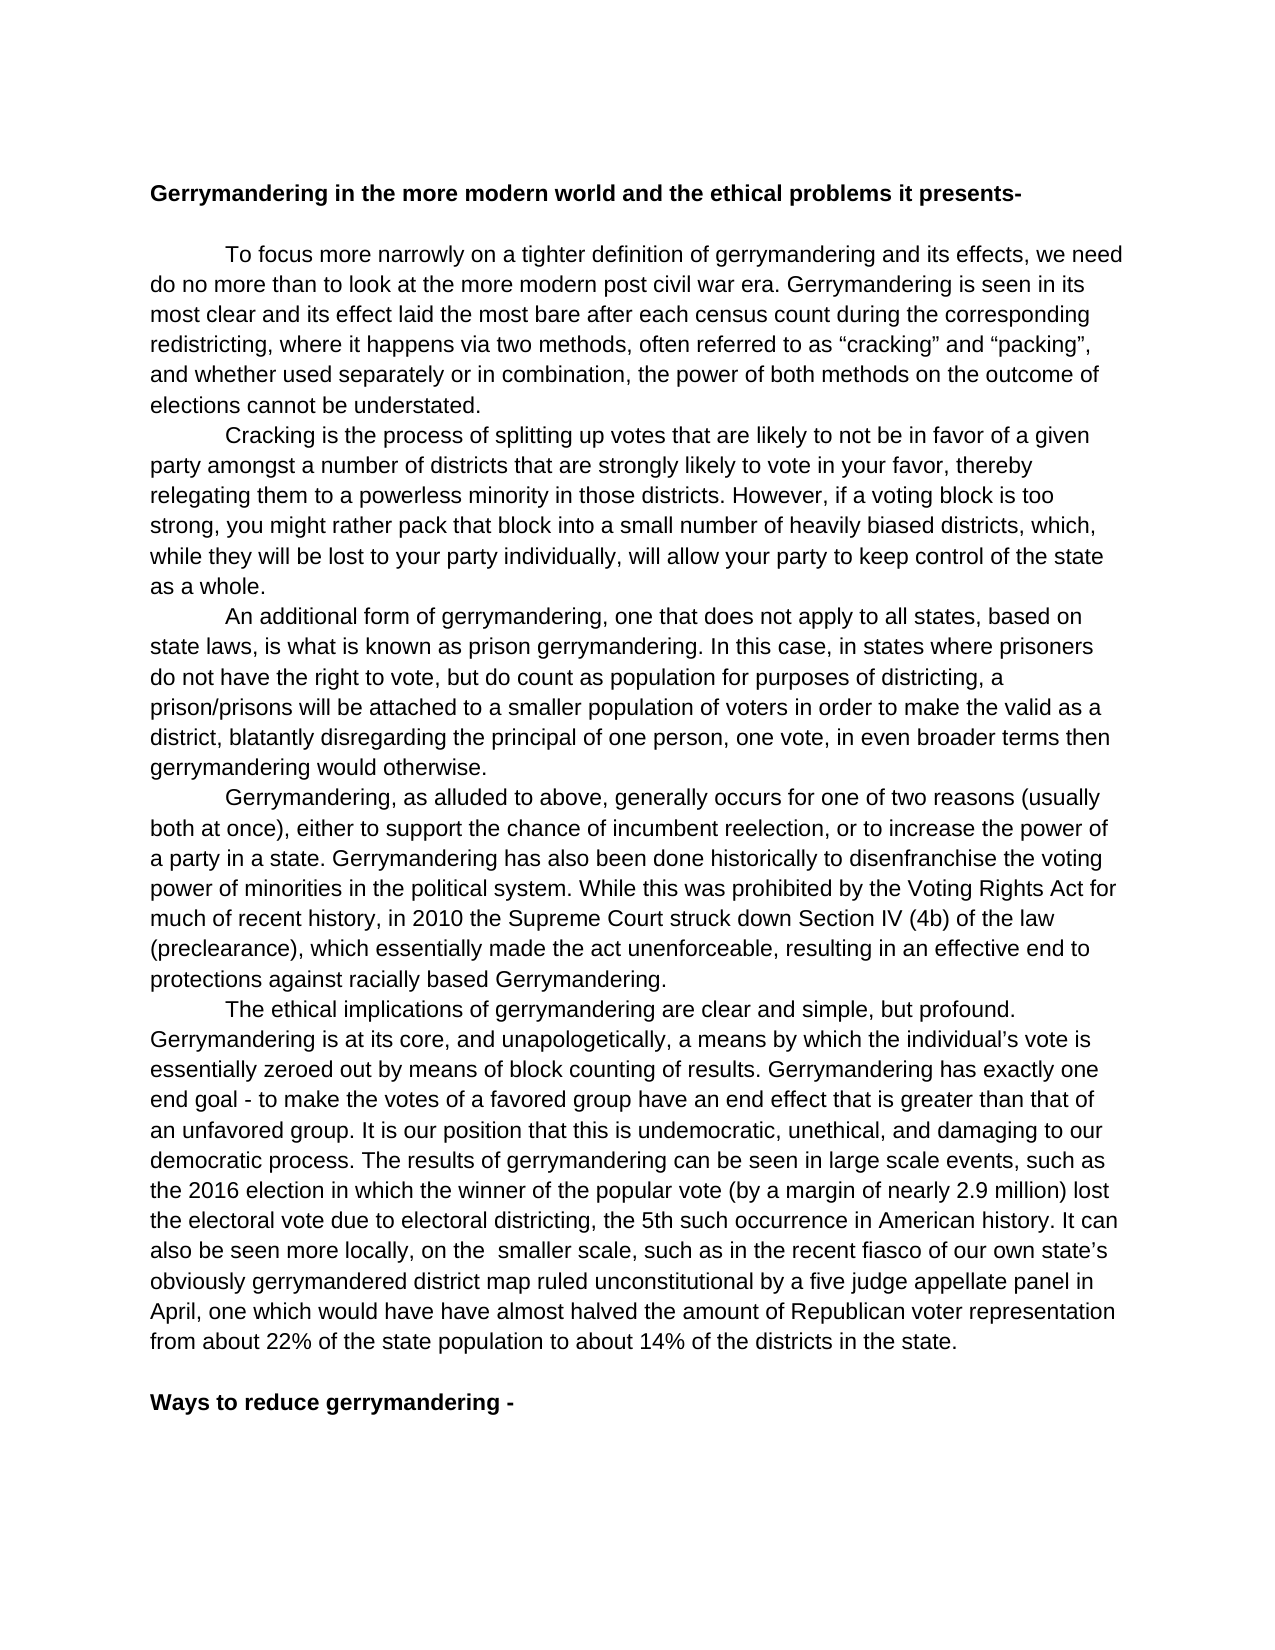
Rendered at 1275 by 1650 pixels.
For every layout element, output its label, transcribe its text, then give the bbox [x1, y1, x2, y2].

text Ways to reduce gerrymandering - [150, 1388, 1125, 1415]
text To focus more narrowly on a tighter definition of gerrymandering and its effects, we need do no more than to look at the more modern post civil war era. Gerrymandering is seen in its most clear and its effect laid the most bare after each census count during the corresponding redistricting, where it happens via two methods, often referred to as “cracking” and “packing”, and whether used separately or in combination, the power of both methods on the outcome of elections cannot be understated. [150, 241, 1125, 418]
text Cracking is the process of splitting up votes that are likely to not be in favor of a given party amongst a number of districts that are strongly likely to vote in your favor, thereby relegating them to a powerless minority in those districts. However, if a voting block is too strong, you might rather pack that block into a small number of heavily biased districts, which, while they will be lost to your party individually, will allow your party to keep control of the state as a whole. [150, 422, 1125, 599]
text The ethical implications of gerrymandering are clear and simple, but profound. Gerrymandering is at its core, and unapologetically, a means by which the individual’s vote is essentially zeroed out by means of block counting of results. Gerrymandering has exactly one end goal - to make the votes of a favored group have an end effect that is greater than that of an unfavored group. It is our position that this is undemocratic, unethical, and damaging to our democratic process. The results of gerrymandering can be seen in large scale events, such as the 2016 election in which the winner of the popular vote (by a margin of nearly 2.9 million) lost the electoral vote due to electoral districting, the 5th such occurrence in American history. It can also be seen more locally, on the smaller scale, such as in the recent fiasco of our own state’s obviously gerrymandered district map ruled unconstitutional by a five judge appellate panel in April, one which would have have almost halved the amount of Republican voter representation from about 22% of the state population to about 14% of the districts in the state. [150, 996, 1125, 1354]
text Gerrymandering, as alluded to above, generally occurs for one of two reasons (usually both at once), either to support the chance of incumbent reelection, or to increase the power of a party in a state. Gerrymandering has also been done historically to disenfranchise the voting power of minorities in the political system. While this was prohibited by the Voting Rights Act for much of recent history, in 2010 the Supreme Court struck down Section IV (4b) of the law (preclearance), which essentially made the act unenforceable, resulting in an effective end to protections against racially based Gerrymandering. [150, 784, 1125, 992]
text Gerrymandering in the more modern world and the ethical problems it presents- [150, 180, 1125, 207]
text An additional form of gerrymandering, one that does not apply to all states, based on state laws, is what is known as prison gerrymandering. In this case, in states where prisoners do not have the right to vote, but do count as population for purposes of districting, a prison/prisons will be attached to a smaller population of voters in order to make the valid as a district, blatantly disregarding the principal of one person, one vote, in even broader terms then gerrymandering would otherwise. [150, 603, 1125, 781]
